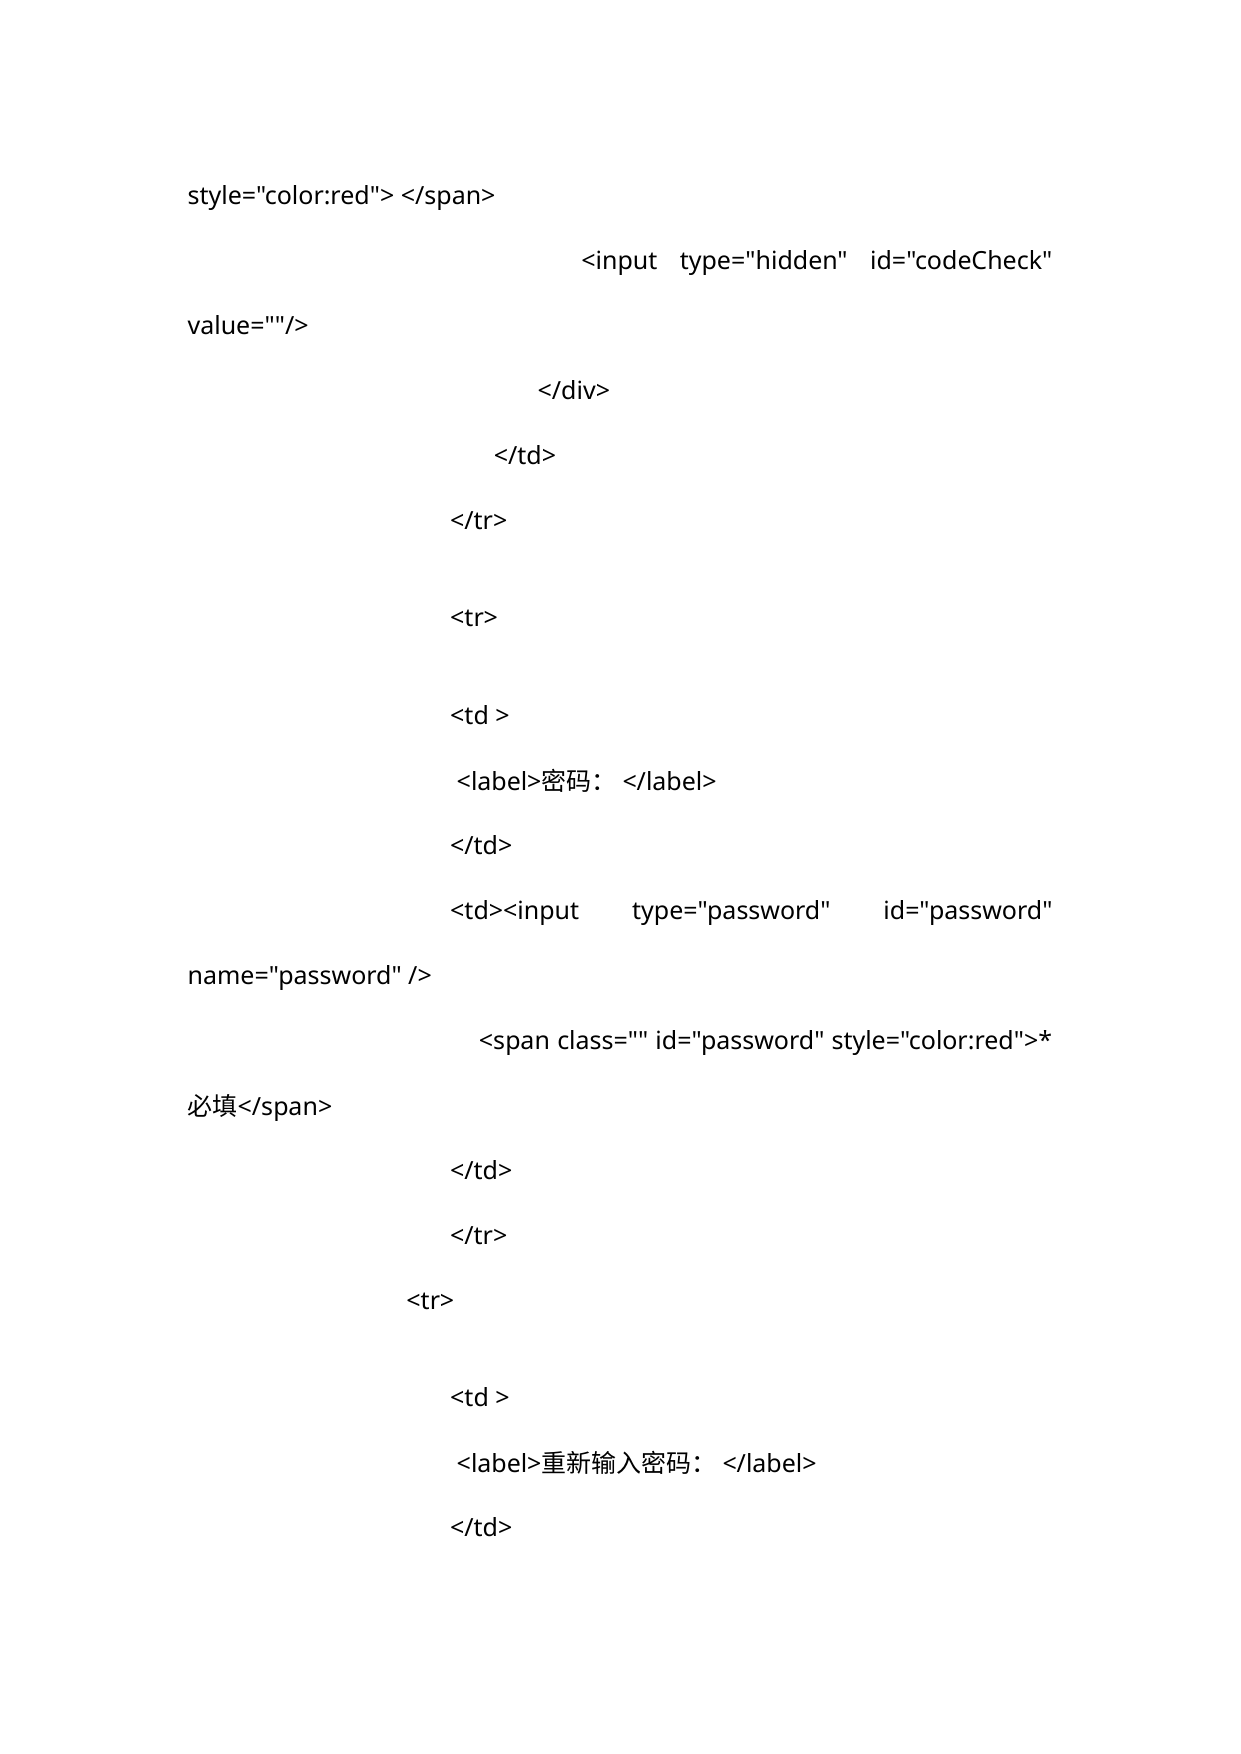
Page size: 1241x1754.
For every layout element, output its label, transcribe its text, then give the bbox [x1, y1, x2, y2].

text <label>重新输入密码： </label> [187, 1429, 1053, 1494]
text <td><input type="password" id="password" name="password" /> [187, 877, 1053, 1007]
text <input type="hidden" id="codeCheck" value=""/> [187, 227, 1053, 357]
text <label>密码： </label> [187, 747, 1053, 812]
text </tr> [187, 487, 1053, 552]
text </td> [187, 1137, 1053, 1202]
text </div> [187, 357, 1053, 422]
text <span class="" id="password" style="color:red">*必填</span> [187, 1007, 1053, 1137]
text </td> [187, 812, 1053, 877]
text </td> [187, 1494, 1053, 1559]
text <td > [187, 1364, 1053, 1429]
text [187, 162, 1053, 227]
text <tr> [187, 1267, 1053, 1332]
text </tr> [187, 1202, 1053, 1267]
text <td > [187, 682, 1053, 747]
text </td> [187, 422, 1053, 487]
text <tr> [187, 584, 1053, 649]
